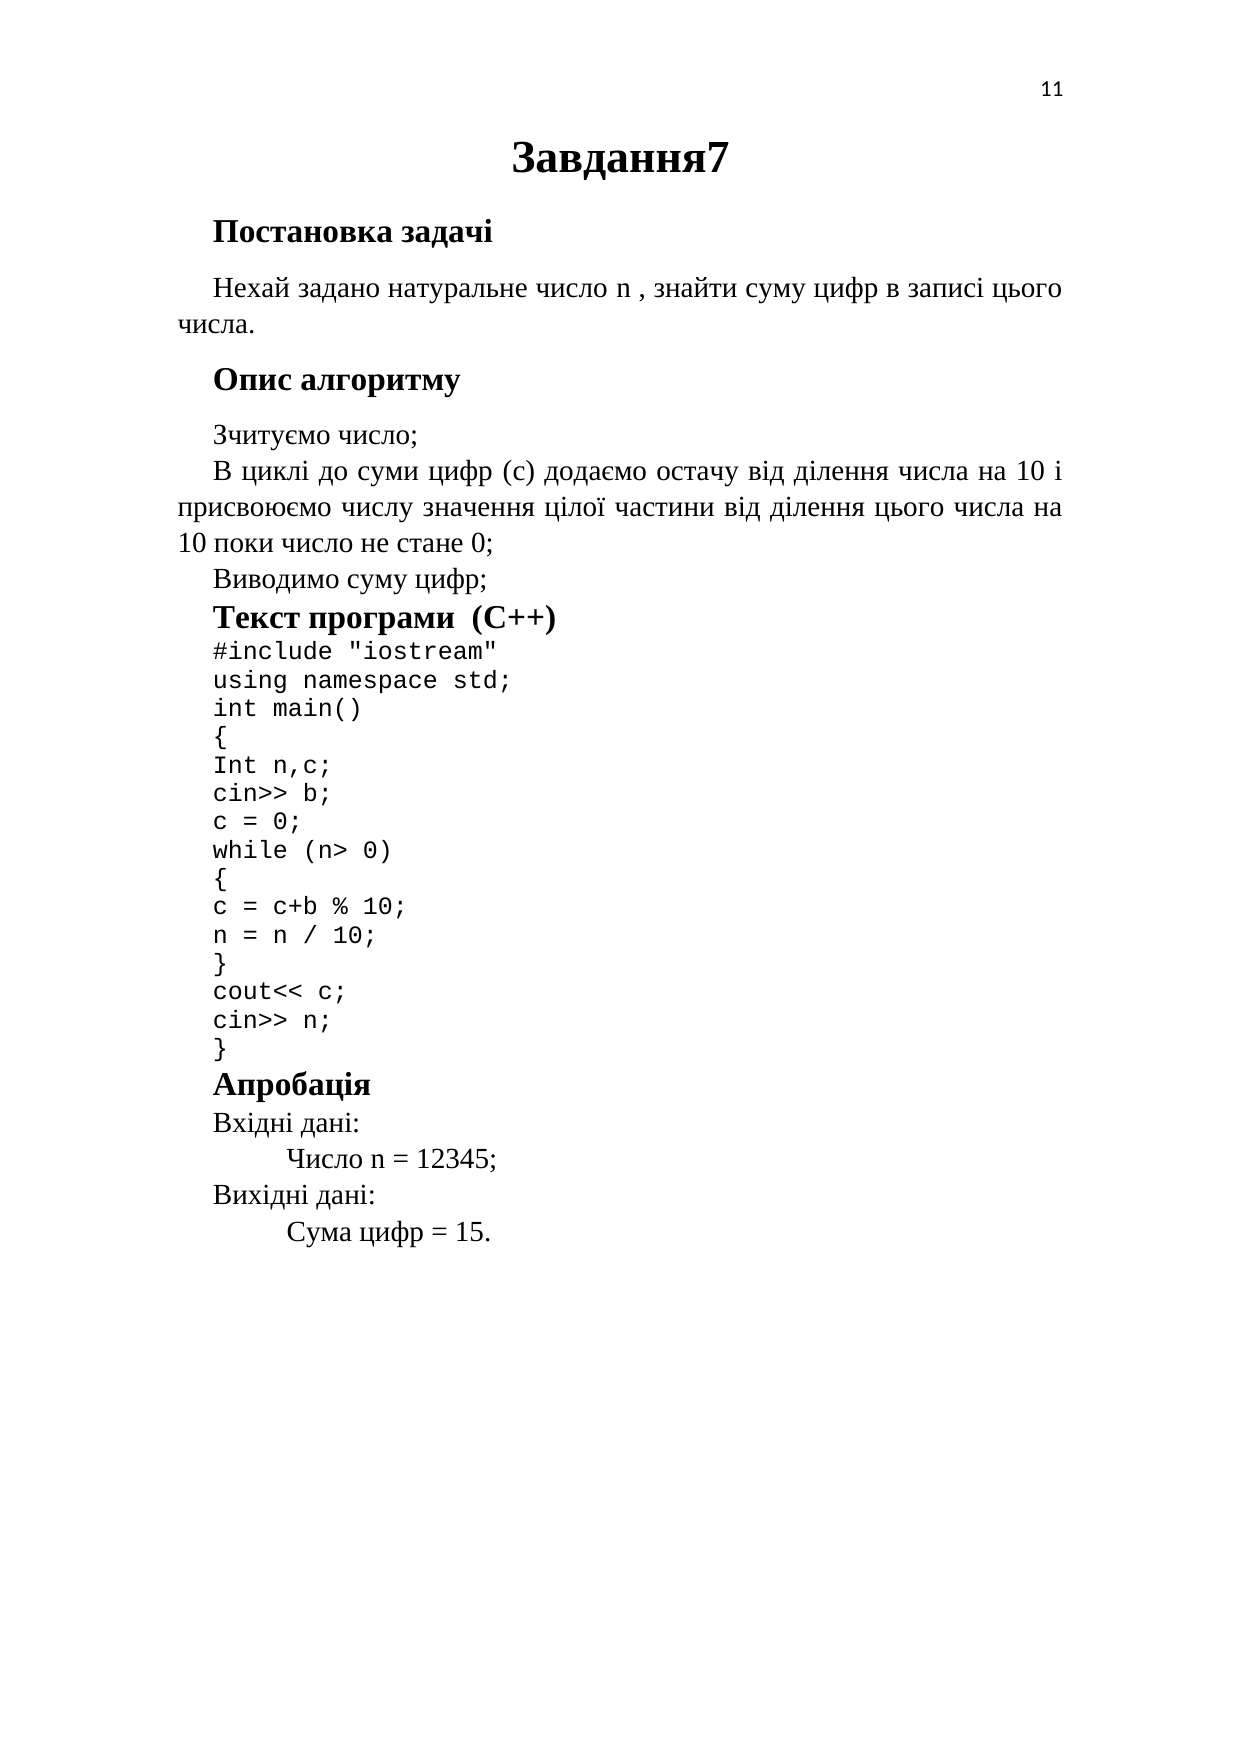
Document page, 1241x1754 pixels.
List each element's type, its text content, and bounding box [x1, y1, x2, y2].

text } [177, 1036, 1063, 1064]
text #include "iostream" [177, 639, 1063, 667]
text c = 0; [177, 809, 1063, 837]
text c = c+b % 10; [177, 894, 1063, 922]
text } [177, 951, 1063, 979]
text Нехай задано натуральне число n , знайти суму цифр в записі цього числа. [177, 270, 1063, 339]
text Апробація [177, 1064, 1063, 1102]
text { [177, 724, 1063, 752]
text Вхідні дані: [177, 1105, 1063, 1139]
text Опис алгоритму [177, 359, 1063, 397]
text cout<< c; [177, 979, 1063, 1007]
text В циклі до суми цифр (c) додаємо остачу від ділення числа на 10 і присвоюємо числу значення цілої частини від ділення цього числа на 10 поки число не стане 0; [177, 453, 1063, 559]
text int main() [177, 696, 1063, 724]
text Текст програми (C++) [177, 597, 1063, 636]
text using namespace std; [177, 667, 1063, 696]
text Виводимо суму цифр; [177, 561, 1063, 595]
text while (n> 0) [177, 837, 1063, 866]
text { [177, 866, 1063, 894]
text n = n / 10; [177, 922, 1063, 951]
text Вихідні дані: [177, 1177, 1063, 1211]
text Постановка задачі [177, 212, 1063, 250]
text cin>> b; [177, 781, 1063, 809]
text Зчитуємо число; [177, 417, 1063, 450]
title Завдання7 [177, 130, 1063, 183]
text cin>> n; [177, 1007, 1063, 1036]
text Сума цифр = 15. [251, 1214, 1063, 1247]
text Int n,c; [177, 752, 1063, 781]
text Число n = 12345; [251, 1141, 1063, 1175]
